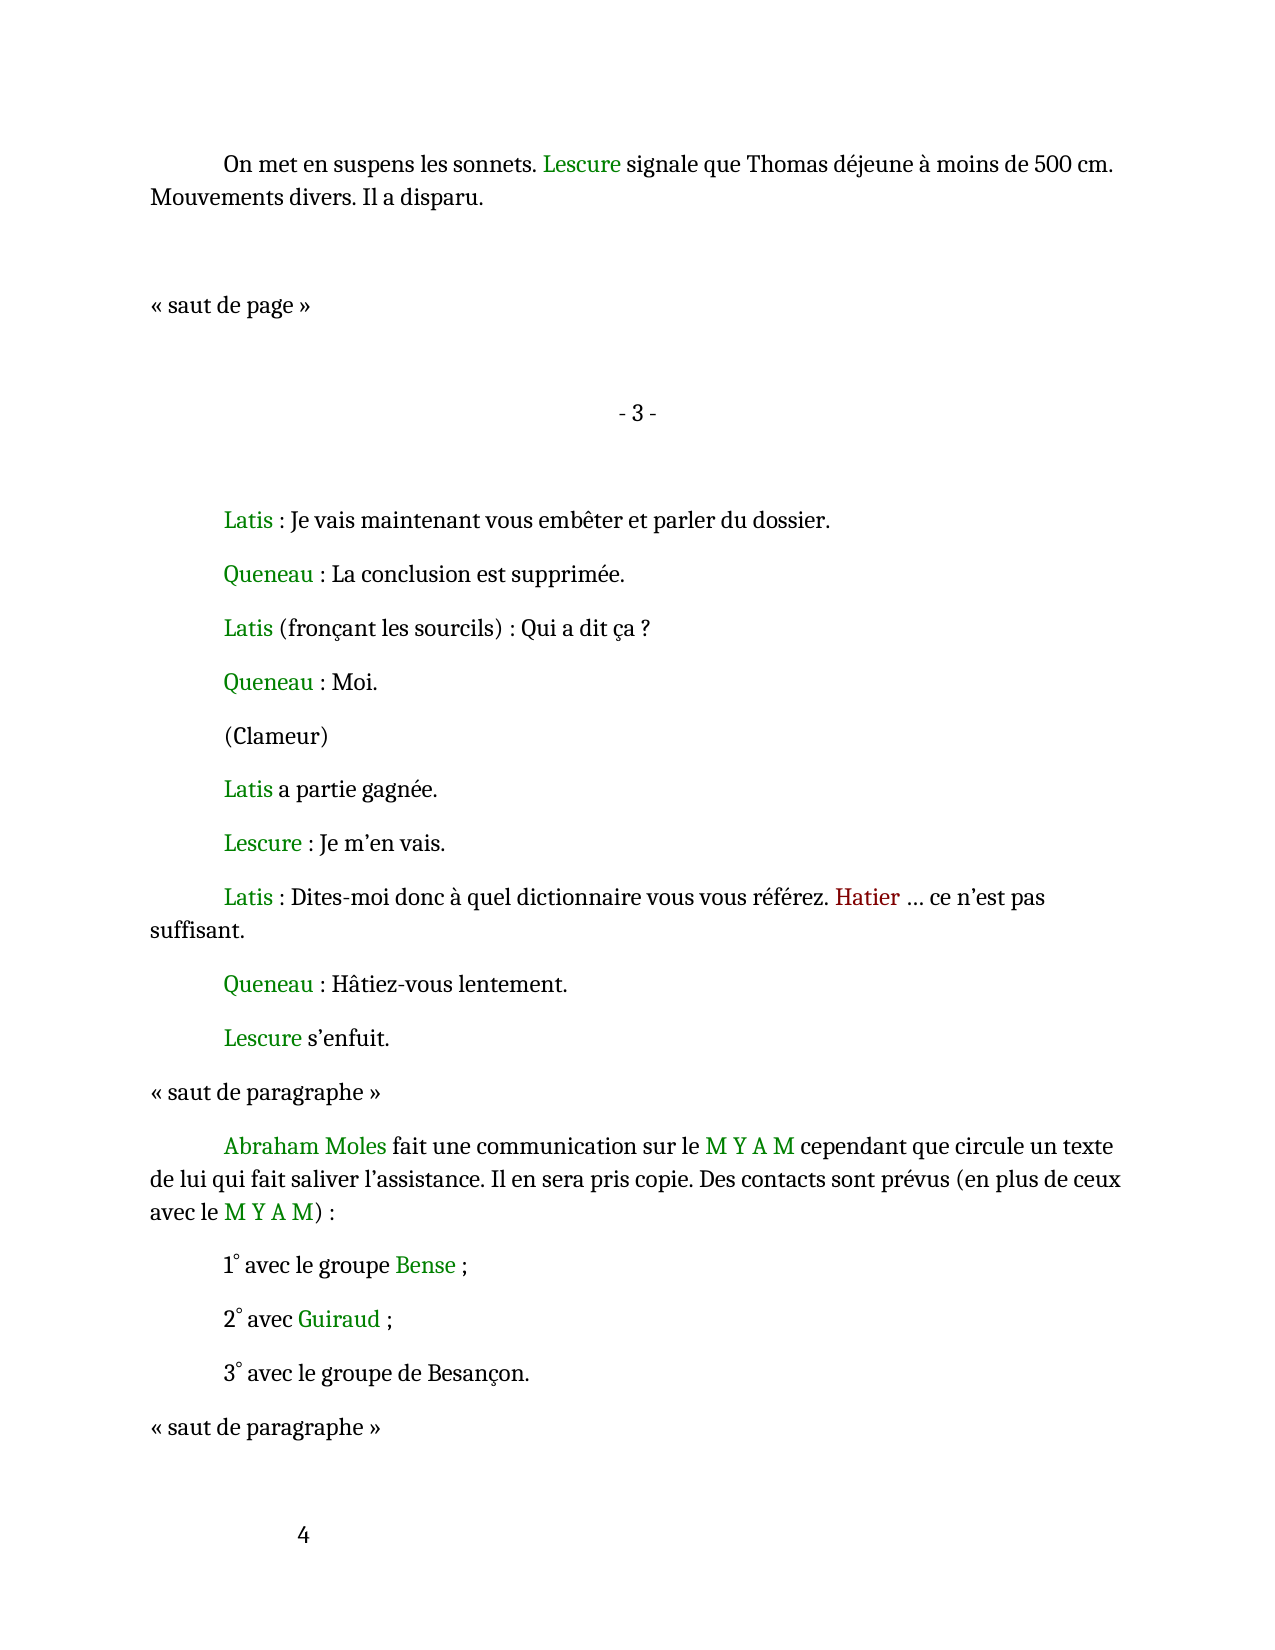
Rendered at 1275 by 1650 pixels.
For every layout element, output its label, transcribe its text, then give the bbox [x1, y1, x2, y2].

text Latis a partie gagnée. [150, 775, 1125, 804]
text 2 avec Guiraud ; [150, 1305, 1125, 1334]
text Latis (fronçant les sourcils) : Qui a dit ça ? [150, 614, 1125, 643]
text Latis : Dites-moi donc à quel dictionnaire vous vous référez. Hatier … ce n’est pas suffisant. [150, 883, 1125, 945]
text Abraham Moles fait une communication sur le M Y A M cependant que circule un texte de lui qui fait saliver l’assistance. Il en sera pris copie. Des contacts sont prévus (en plus de ceux avec le M Y A M) : [150, 1132, 1125, 1226]
text Queneau : La conclusion est supprimée. [150, 560, 1125, 589]
text Lescure : Je m’en vais. [150, 829, 1125, 858]
text 3 avec le groupe de Besançon. [150, 1359, 1125, 1388]
text « saut de page » [150, 291, 1125, 319]
text « saut de paragraphe » [150, 1078, 1125, 1106]
text Queneau : Hâtiez-vous lentement. [150, 970, 1125, 999]
text On met en suspens les sonnets. Lescure signale que Thomas déjeune à moins de 500 cm. Mouvements divers. Il a disparu. [150, 150, 1125, 212]
text Lescure s’enfuit. [150, 1024, 1125, 1053]
text - 3 - [150, 398, 1125, 427]
text Latis : Je vais maintenant vous embêter et parler du dossier. [150, 506, 1125, 535]
text (Clameur) [150, 722, 1125, 750]
text Queneau : Moi. [150, 668, 1125, 696]
text 1 avec le groupe Bense ; [150, 1251, 1125, 1280]
text « saut de paragraphe » [150, 1413, 1125, 1442]
